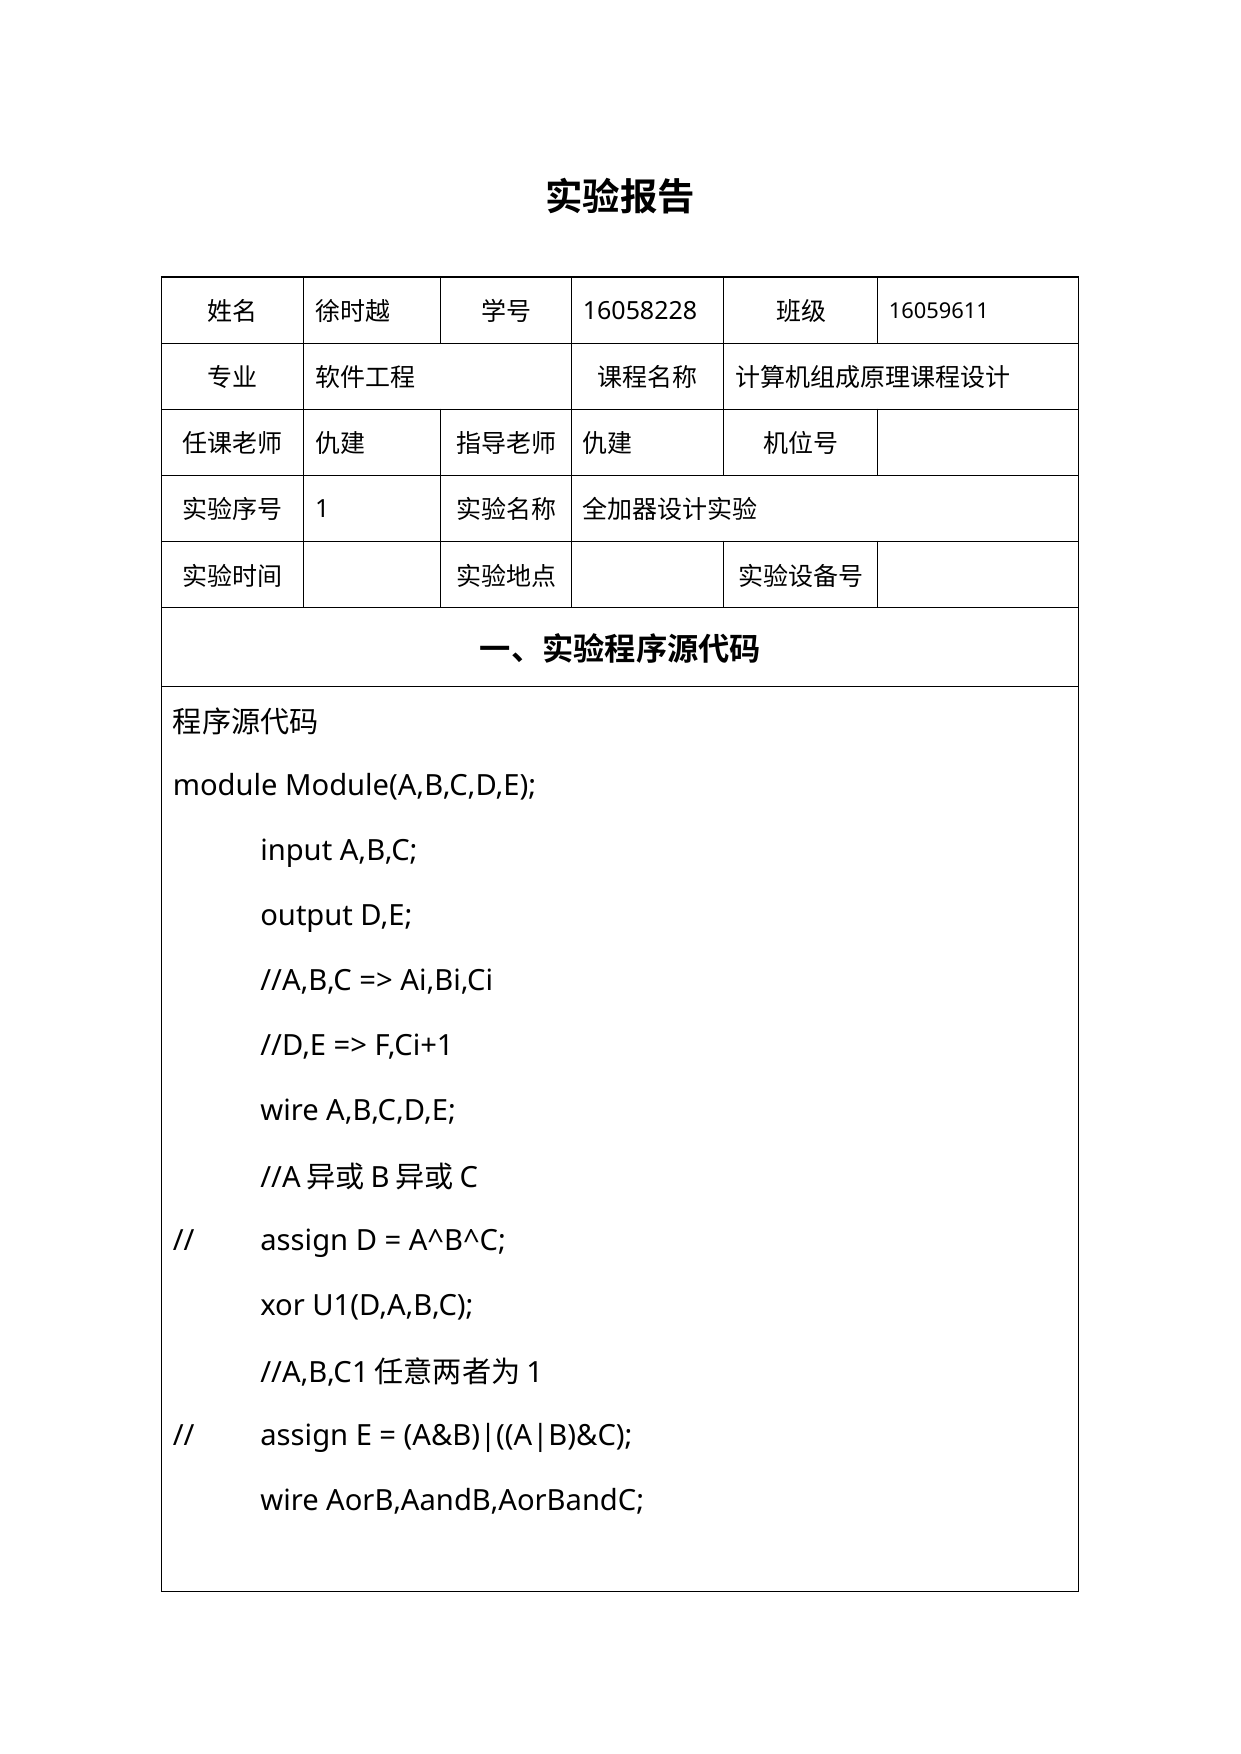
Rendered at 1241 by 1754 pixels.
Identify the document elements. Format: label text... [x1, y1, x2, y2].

table_cell 软件工程 [304, 344, 571, 408]
table_header 16059611 [878, 278, 1078, 342]
table_cell 专业 [162, 344, 303, 408]
text 实验报告 [148, 162, 1092, 227]
table_header 徐时越 [304, 278, 440, 342]
table_header 班级 [724, 278, 877, 342]
table_cell 仇建 [572, 410, 723, 474]
table_cell 实验序号 [162, 476, 303, 541]
table_cell 机位号 [724, 410, 877, 474]
table_cell 实验地点 [441, 542, 571, 607]
table_cell 课程名称 [572, 344, 723, 408]
table_cell 仇建 [304, 410, 440, 474]
table_cell 实验名称 [441, 476, 571, 541]
table_cell [572, 542, 723, 607]
table_cell 任课老师 [162, 410, 303, 474]
table_header 学号 [441, 278, 571, 342]
table_cell 实验设备号 [724, 542, 877, 607]
table_cell 指导老师 [441, 410, 571, 474]
table_cell 一、实验程序源代码 [162, 608, 1078, 686]
table_cell [304, 542, 440, 607]
table_header 姓名 [162, 278, 303, 342]
table_cell 计算机组成原理课程设计 [724, 344, 1078, 408]
table_cell 全加器设计实验 [572, 476, 1078, 541]
table_header 16058228 [572, 278, 723, 342]
table_cell [878, 410, 1078, 474]
table_cell 实验时间 [162, 542, 303, 607]
table_cell 1 [304, 476, 440, 541]
table_cell [878, 542, 1078, 607]
